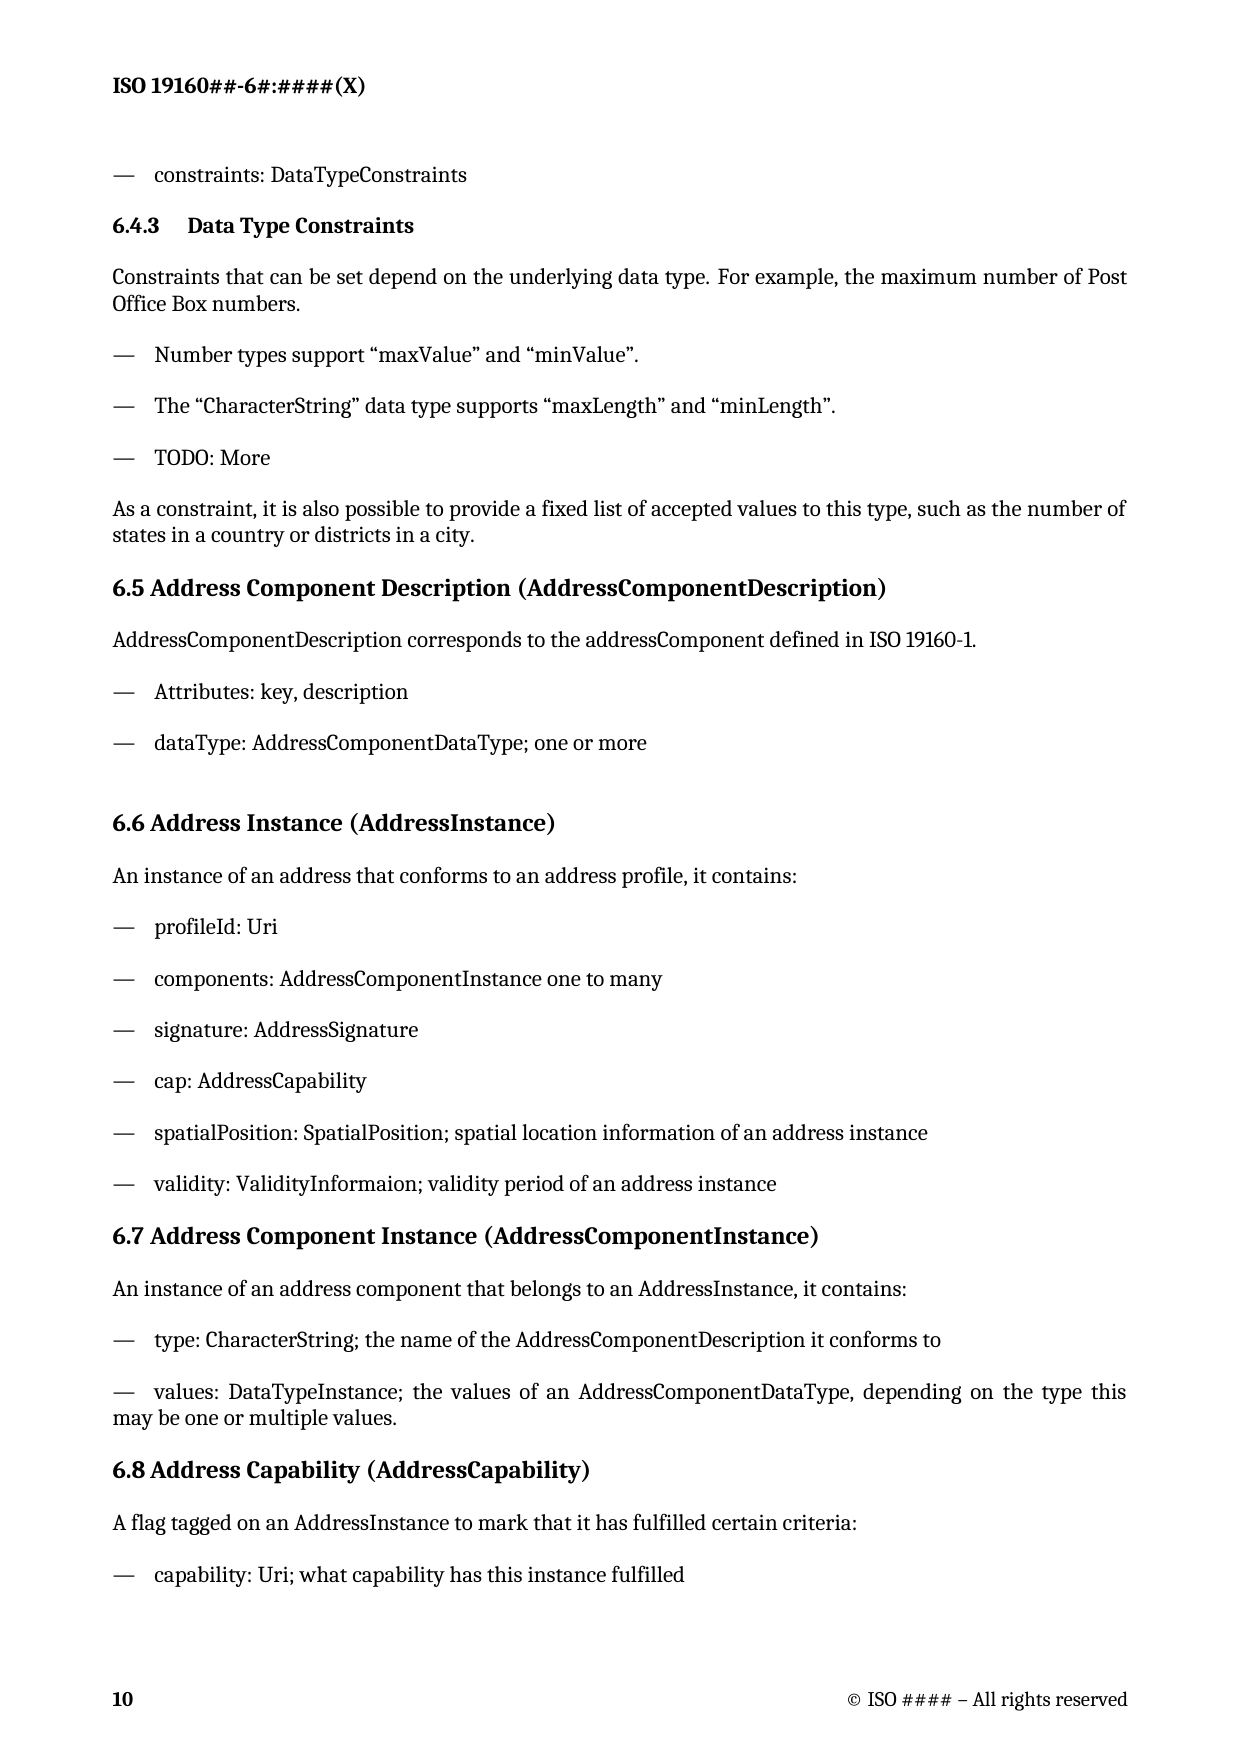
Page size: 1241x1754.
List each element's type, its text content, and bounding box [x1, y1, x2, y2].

text AddressComponent correspond to the addressComponent defined in ISO 19160-1. [112, 627, 1128, 654]
subtitle AddressComponent [112, 573, 1128, 602]
